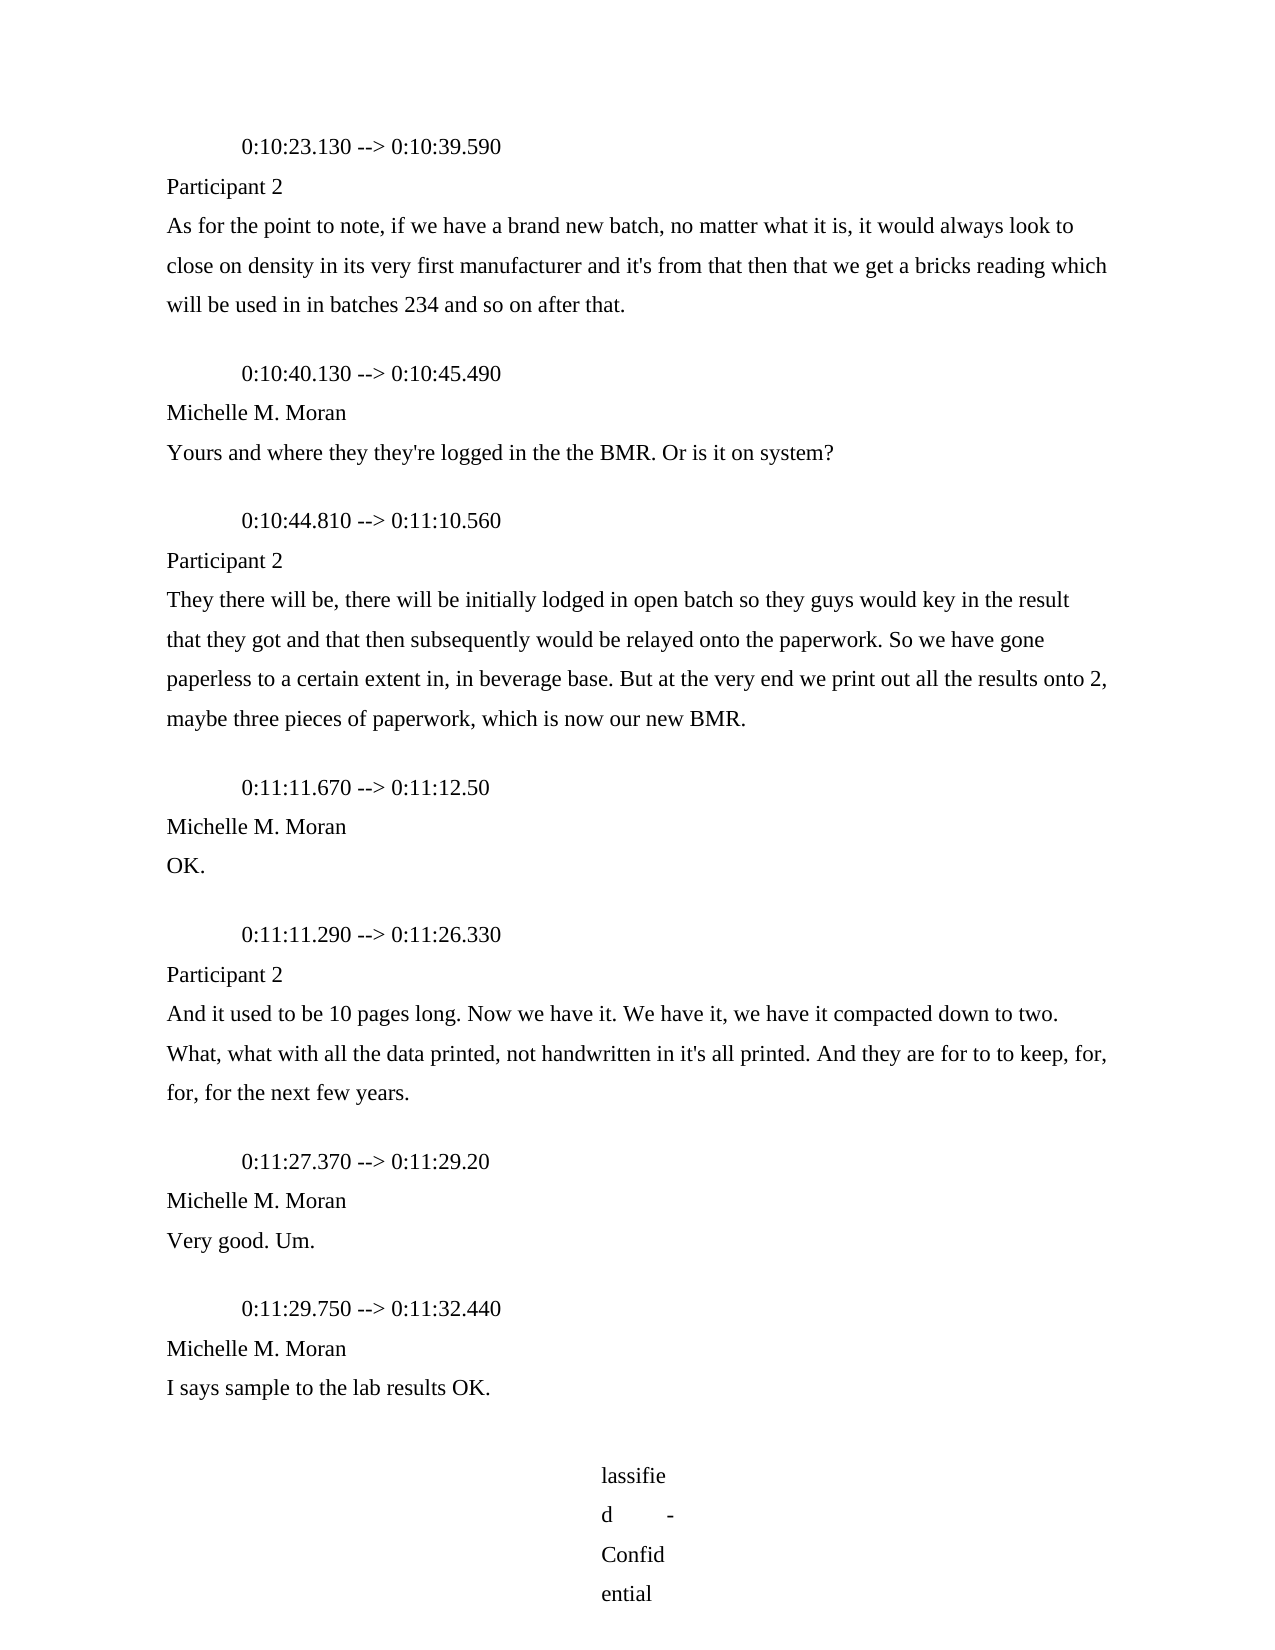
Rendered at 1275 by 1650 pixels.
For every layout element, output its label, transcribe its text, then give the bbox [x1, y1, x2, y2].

text 0:10:40.130 --> 0:10:45.490 Michelle M. Moran Yours and where they they're logged in the the BMR. Or is it on system? [166, 360, 1110, 465]
text 0:11:27.370 --> 0:11:29.20 Michelle M. Moran Very good. Um. [166, 1148, 1110, 1253]
text 0:10:44.810 --> 0:11:10.560 Participant 2 They there will be, there will be initially lodged in open batch so they guys would key in the result that they got and that then subsequently would be relayed onto the paperwork. So we have gone paperless to a certain extent in, in beverage base. But at the very end we print out all the results onto 2, maybe three pieces of paperwork, which is now our new BMR. [166, 508, 1110, 731]
text 0:11:29.750 --> 0:11:32.440 Michelle M. Moran I says sample to the lab results OK. [166, 1295, 1110, 1401]
text 0:11:11.290 --> 0:11:26.330 Participant 2 And it used to be 10 pages long. Now we have it. We have it, we have it compacted down to two. What, what with all the data printed, not handwritten in it's all printed. And they are for to to keep, for, for, for the next few years. [166, 921, 1110, 1106]
text 0:10:23.130 --> 0:10:39.590 Participant 2 As for the point to note, if we have a brand new batch, no matter what it is, it would always look to close on density in its very first manufacturer and it's from that then that we get a bricks reading which will be used in in batches 234 and so on after that. [166, 133, 1110, 318]
text 0:11:11.670 --> 0:11:12.50 Michelle M. Moran OK. [166, 774, 1110, 879]
